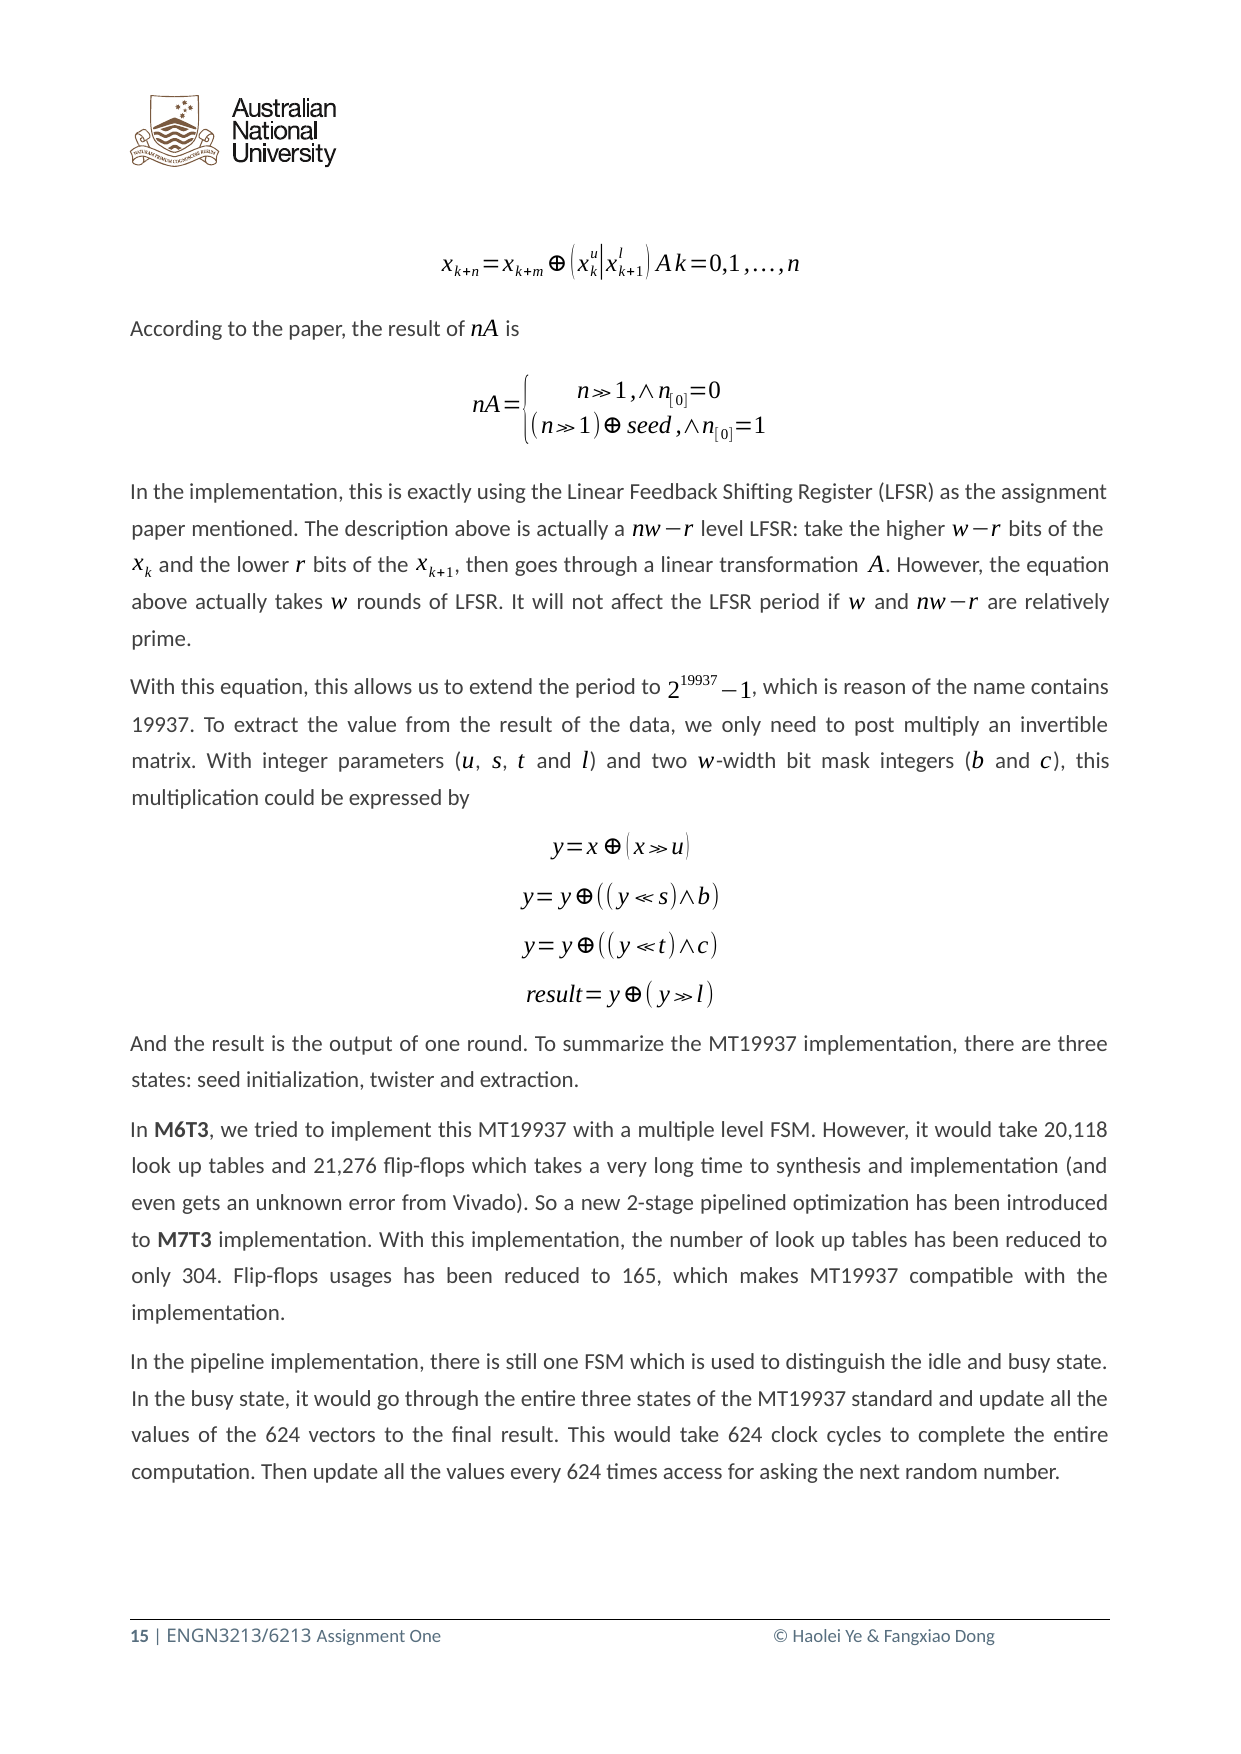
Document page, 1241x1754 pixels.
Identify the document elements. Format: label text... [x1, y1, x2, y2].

text And the result is the output of one round. To summarize the MT19937 implementation, there are three states: seed initialization, twister and extraction. [130, 1027, 1110, 1096]
text With this equation, this allows us to extend the period to , which is reason of the name contains 19937. To extract the value from the result of the data, we only need to post multiply an invertible matrix. With integer parameters (, , and ) and two -width bit mask integers ( and ), this multiplication could be expressed by [130, 671, 1110, 813]
text In the implementation, this is exactly using the Linear Feedback Shifting Register (LFSR) as the assignment paper mentioned. The description above is actually a level LFSR: take the higher bits of the and the lower bits of the , then goes through a linear transformation . However, the equation above actually takes rounds of LFSR. It will not affect the LFSR period if and are relatively prime. [130, 475, 1110, 654]
text According to the paper, the result of is [130, 312, 1110, 344]
text In the pipeline implementation, there is still one FSM which is used to distinguish the idle and busy state. In the busy state, it would go through the entire three states of the MT19937 standard and update all the values of the 624 vectors to the final result. This would take 624 clock cycles to complete the entire computation. Then update all the values every 624 times access for asking the next random number. [130, 1345, 1110, 1488]
text In M6T3, we tried to implement this MT19937 with a multiple level FSM. However, it would take 20,118 look up tables and 21,276 flip-flops which takes a very long time to synthesis and implementation (and even gets an unknown error from Vivado). So a new 2-stage pipelined optimization has been introduced to M7T3 implementation. With this implementation, the number of look up tables has been reduced to only 304. Flip-flops usages has been reduced to 165, which makes MT19937 compatible with the implementation. [130, 1113, 1110, 1328]
